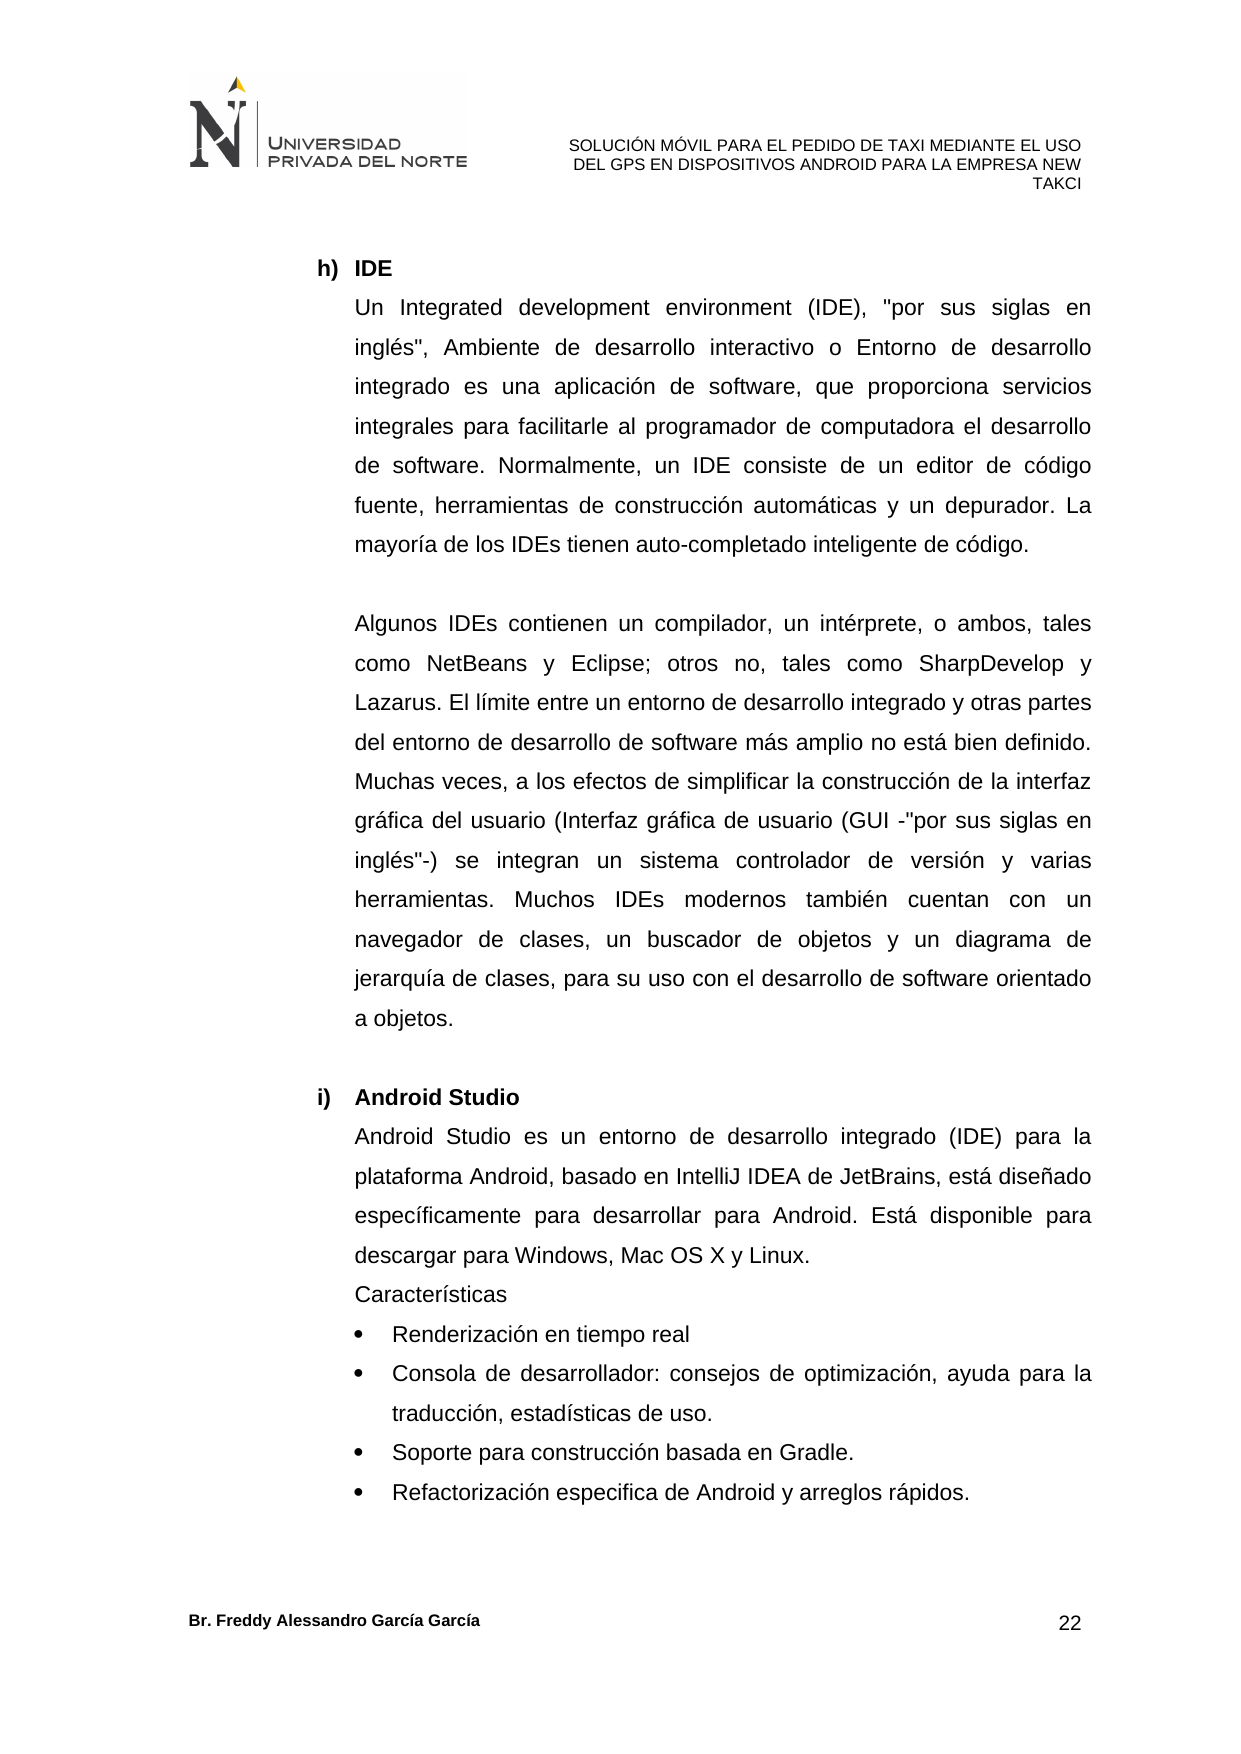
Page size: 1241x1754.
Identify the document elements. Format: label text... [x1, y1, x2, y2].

text Un Integrated development environment (IDE), "por sus siglas en inglés", Ambiente de desarrollo interactivo o Entorno de desarrollo integrado es una aplicación de software, que proporciona servicios integrales para facilitarle al programador de computadora el desarrollo de software. Normalmente, un IDE consiste de un editor de código fuente, herramientas de construcción automáticas y un depurador. La mayoría de los IDEs tienen auto-completado inteligente de código. [354, 294, 1092, 557]
list Características [354, 1281, 1092, 1307]
list Android Studio es un entorno de desarrollo integrado (IDE) para la plataforma Android, basado en IntelliJ IDEA de JetBrains, está diseñado específicamente para desarrollar para Android. Está disponible para descargar para Windows, Mac OS X y Linux. [354, 1123, 1092, 1268]
picture [188, 73, 469, 169]
text Algunos IDEs contienen un compilador, un intérprete, o ambos, tales como NetBeans y Eclipse; otros no, tales como SharpDevelop y Lazarus. El límite entre un entorno de desarrollo integrado y otras partes del entorno de desarrollo de software más amplio no está bien definido. Muchas veces, a los efectos de simplificar la construcción de la interfaz gráfica del usuario (Interfaz gráfica de usuario (GUI -"por sus siglas en inglés"-) se integran un sistema controlador de versión y varias herramientas. Muchos IDEs modernos también cuentan con un navegador de clases, un buscador de objetos y un diagrama de jerarquía de clases, para su uso con el desarrollo de software orientado a objetos. [354, 610, 1092, 1031]
list Consola de desarrollador: consejos de optimización, ayuda para la traducción, estadísticas de uso. [354, 1360, 1092, 1426]
list Android Studio [317, 1084, 1092, 1110]
list Refactorización especifica de Android y arreglos rápidos. [354, 1478, 1092, 1505]
list IDE [317, 255, 1092, 281]
list Soporte para construcción basada en Gradle. [354, 1439, 1092, 1465]
list Renderización en tiempo real [354, 1321, 1092, 1347]
